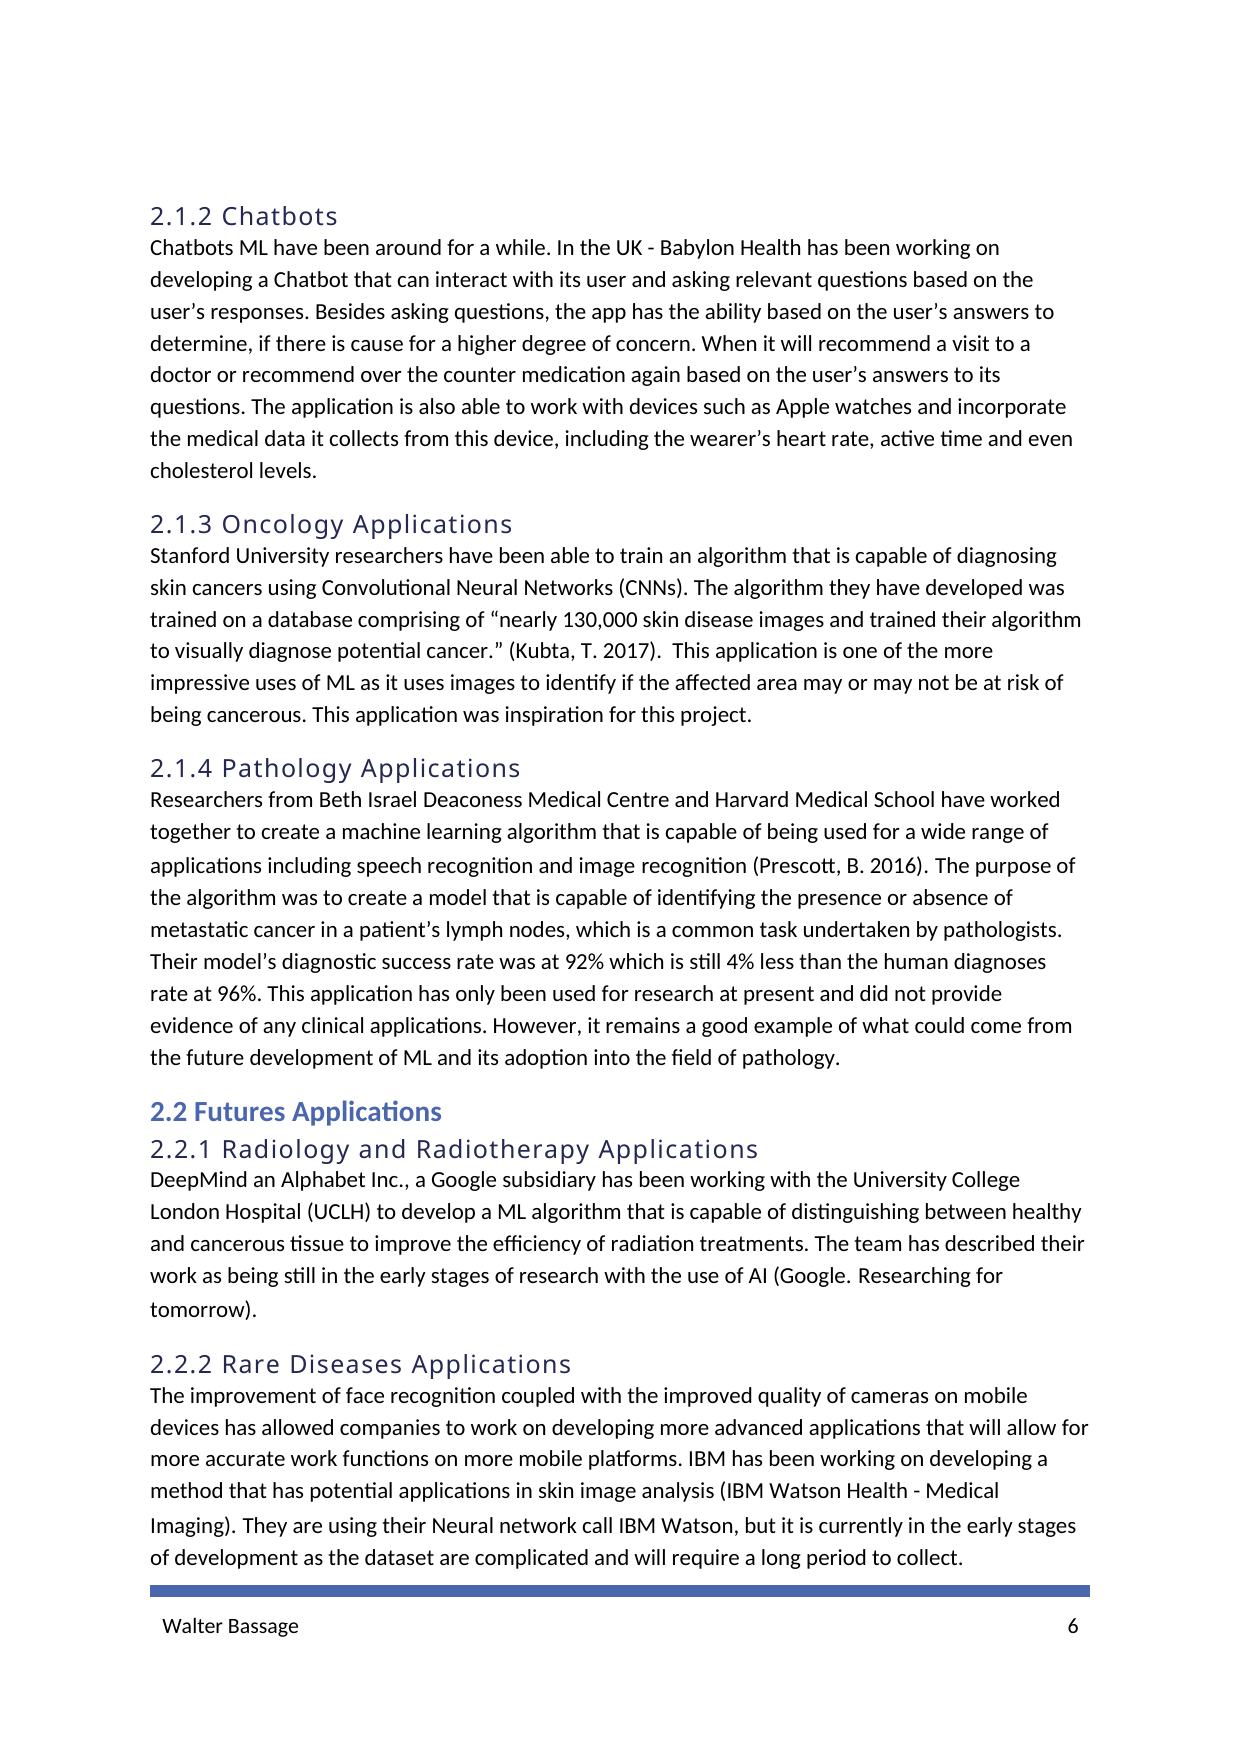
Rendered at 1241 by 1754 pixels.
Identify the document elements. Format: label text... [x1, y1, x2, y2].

subtitle 2.2.2 Rare Diseases Applications [150, 1347, 1090, 1381]
subtitle 2.1.4 Pathology Applications [150, 751, 1090, 785]
text Researchers from Beth Israel Deaconess Medical Centre and Harvard Medical School have worked together to create a machine learning algorithm that is capable of being used for a wide range of applications including speech recognition and image recognition (Prescott, B. 2016). The purpose of the algorithm was to create a model that is capable of identifying the presence or absence of metastatic cancer in a patient’s lymph nodes, which is a common task undertaken by pathologists. Their model’s diagnostic success rate was at 92% which is still 4% less than the human diagnoses rate at 96%. This application has only been used for research at present and did not provide evidence of any clinical applications. However, it remains a good example of what could come from the future development of ML and its adoption into the field of pathology. [150, 785, 1090, 1071]
text The improvement of face recognition coupled with the improved quality of cameras on mobile devices has allowed companies to work on developing more advanced applications that will allow for more accurate work functions on more mobile platforms. IBM has been working on developing a method that has potential applications in skin image analysis (IBM Watson Health - Medical Imaging). They are using their Neural network call IBM Watson, but it is currently in the early stages of development as the dataset are complicated and will require a long period to collect. [150, 1381, 1090, 1571]
text Chatbots ML have been around for a while. In the UK - Babylon Health has been working on developing a Chatbot that can interact with its user and asking relevant questions based on the user’s responses. Besides asking questions, the app has the ability based on the user’s answers to determine, if there is cause for a higher degree of concern. When it will recommend a visit to a doctor or recommend over the counter medication again based on the user’s answers to its questions. The application is also able to work with devices such as Apple watches and incorporate the medical data it collects from this device, including the wearer’s heart rate, active time and even cholesterol levels. [150, 233, 1090, 484]
subtitle 2.1.3 Oncology Applications [150, 507, 1090, 541]
subtitle 2.2 Futures Applications [150, 1093, 1090, 1129]
subtitle 2.2.1 Radiology and Radiotherapy Applications [150, 1131, 1090, 1165]
text DeepMind an Alphabet Inc., a Google subsidiary has been working with the University College London Hospital (UCLH) to develop a ML algorithm that is capable of distinguishing between healthy and cancerous tissue to improve the efficiency of radiation treatments. The team has described their work as being still in the early stages of research with the use of AI (Google. Researching for tomorrow). [150, 1165, 1090, 1324]
subtitle 2.1.2 Chatbots [150, 199, 1090, 233]
text Stanford University researchers have been able to train an algorithm that is capable of diagnosing skin cancers using Convolutional Neural Networks (CNNs). The algorithm they have developed was trained on a database comprising of “nearly 130,000 skin disease images and trained their algorithm to visually diagnose potential cancer.” (Kubta, T. 2017). This application is one of the more impressive uses of ML as it uses images to identify if the affected area may or may not be at risk of being cancerous. This application was inspiration for this project. [150, 541, 1090, 728]
